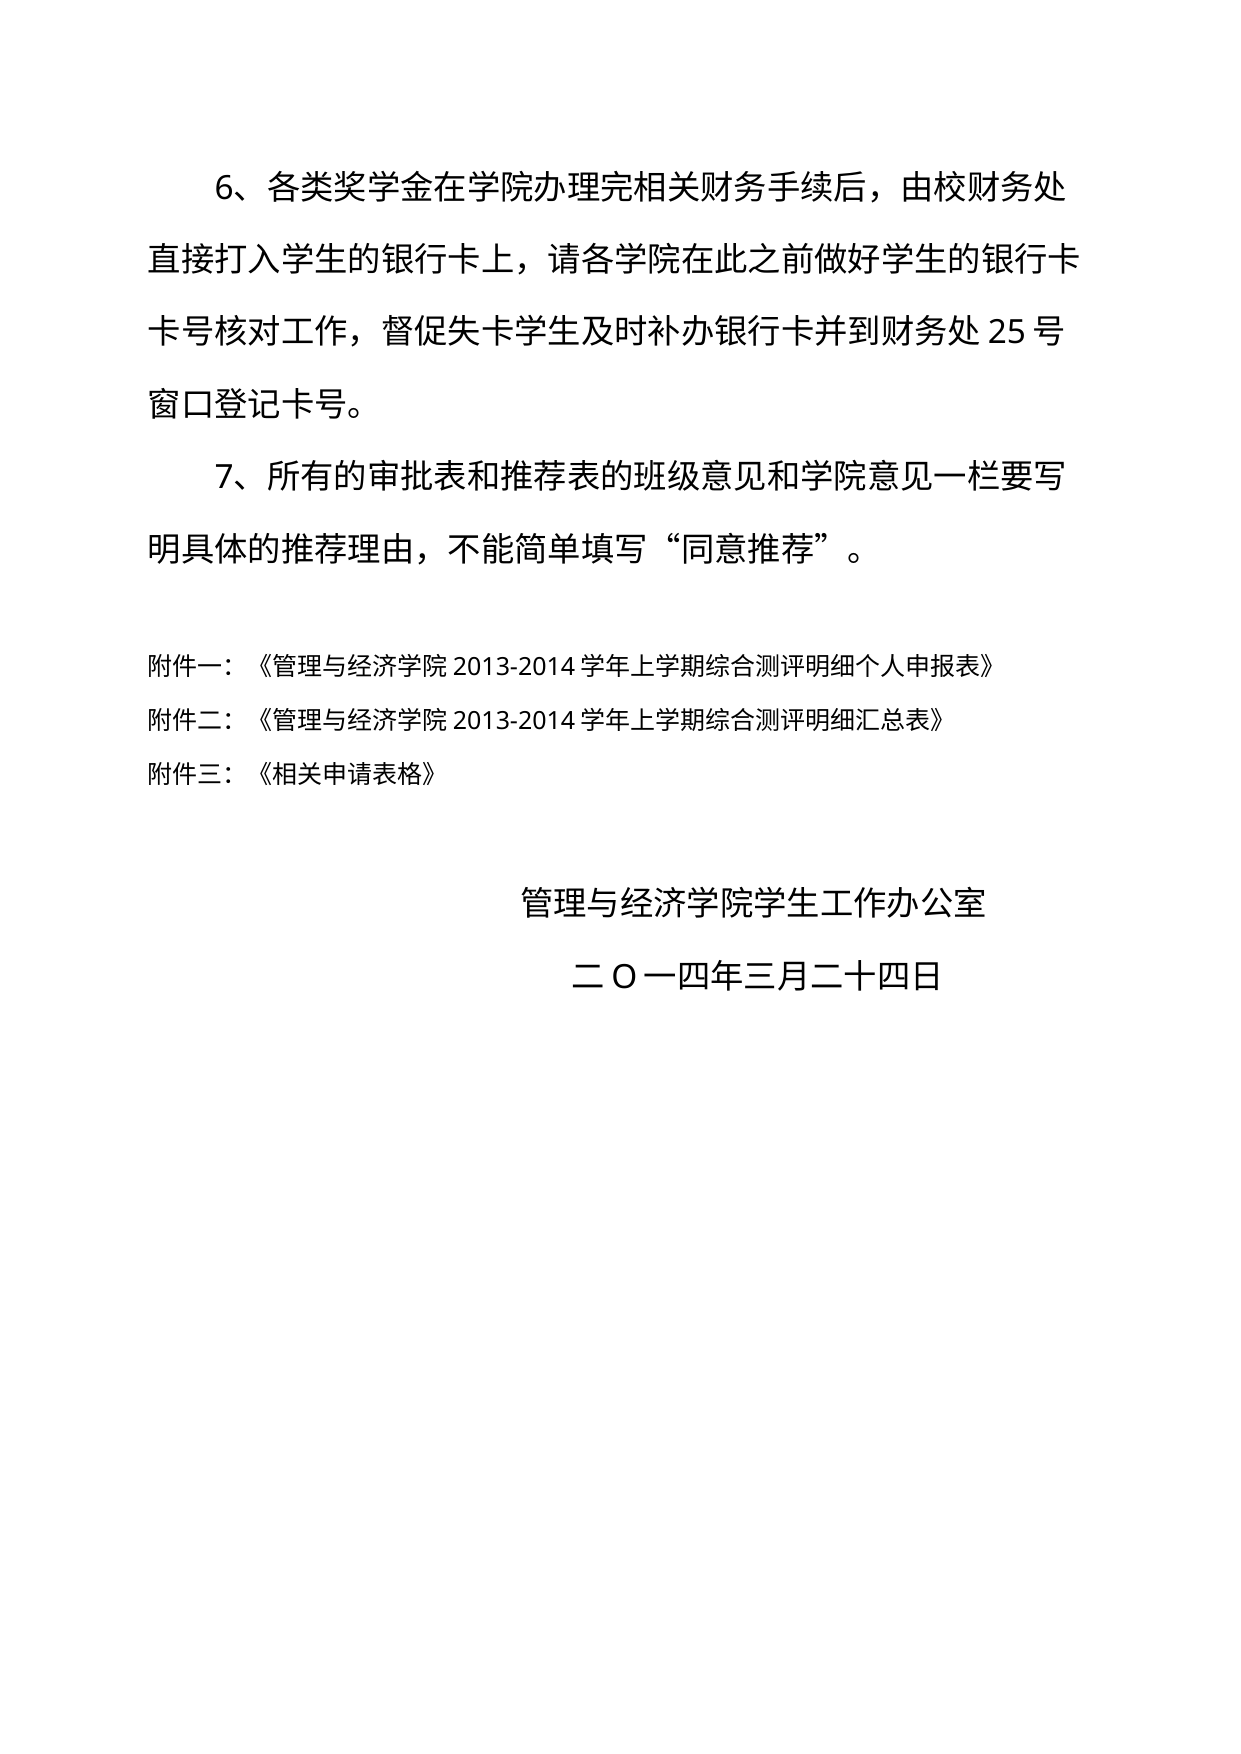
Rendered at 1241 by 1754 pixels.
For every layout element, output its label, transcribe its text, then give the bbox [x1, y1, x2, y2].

text 管理与经济学院学生工作办公室 [148, 877, 1092, 925]
text 二O一四年三月二十四日 [148, 949, 1092, 998]
text 7、所有的审批表和推荐表的班级意见和学院意见一栏要写明具体的推荐理由，不能简单填写“同意推荐”。 [148, 450, 1092, 571]
text 6、各类奖学金在学院办理完相关财务手续后，由校财务处直接打入学生的银行卡上，请各学院在此之前做好学生的银行卡卡号核对工作，督促失卡学生及时补办银行卡并到财务处25号窗口登记卡号。 [148, 161, 1092, 426]
text 附件二：《管理与经济学院2013-2014学年上学期综合测评明细汇总表》 [148, 700, 1092, 737]
text 附件三：《相关申请表格》 [148, 755, 1092, 791]
text 附件一：《管理与经济学院2013-2014学年上学期综合测评明细个人申报表》 [148, 646, 1092, 682]
